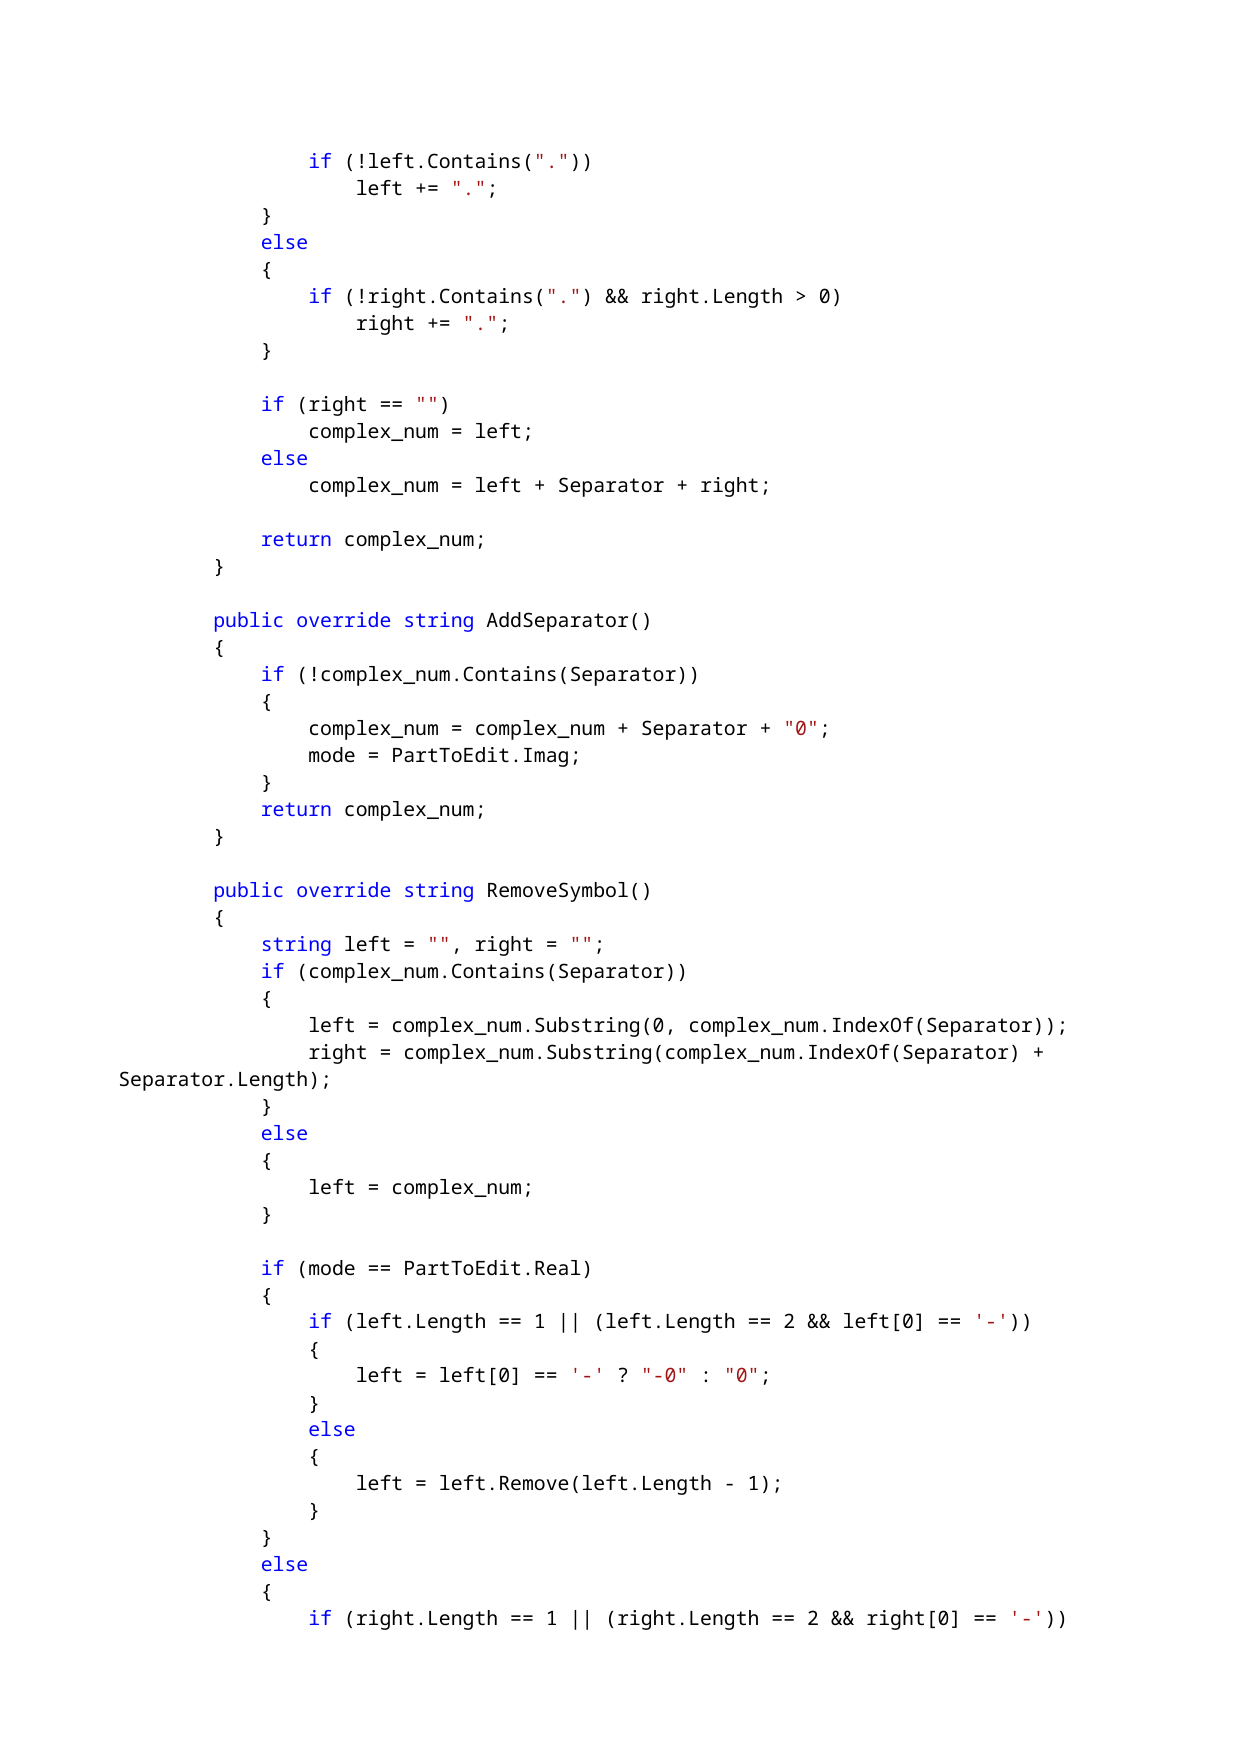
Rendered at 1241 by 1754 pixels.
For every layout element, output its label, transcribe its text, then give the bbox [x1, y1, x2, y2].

text { [118, 1146, 1152, 1173]
text } [118, 1497, 1152, 1524]
text if (complex_num.Contains(Separator)) [118, 957, 1152, 984]
text left = complex_num; [118, 1173, 1152, 1200]
text { [118, 1578, 1152, 1604]
text if (!complex_num.Contains(Separator)) [118, 660, 1152, 687]
text else [118, 1416, 1152, 1443]
text if (mode == PartToEdit.Real) [118, 1254, 1152, 1281]
text left = left.Remove(left.Length - 1); [118, 1470, 1152, 1497]
text if (!right.Contains(".") && right.Length > 0) [118, 283, 1152, 309]
text if (right == "") [118, 391, 1152, 417]
text public override string AddSeparator() [118, 606, 1152, 633]
text } [118, 1200, 1152, 1227]
text { [118, 1443, 1152, 1470]
text public override string RemoveSymbol() [118, 876, 1152, 903]
text { [118, 256, 1152, 283]
text return complex_num; [118, 795, 1152, 822]
text } [118, 768, 1152, 795]
text if (left.Length == 1 || (left.Length == 2 && left[0] == '-')) [118, 1308, 1152, 1335]
text { [118, 1335, 1152, 1362]
text mode = PartToEdit.Imag; [118, 741, 1152, 768]
text left = left[0] == '-' ? "-0" : "0"; [118, 1362, 1152, 1389]
text { [118, 1281, 1152, 1308]
text complex_num = left + Separator + right; [118, 471, 1152, 498]
text left += "."; [118, 175, 1152, 202]
text { [118, 687, 1152, 714]
text if (!left.Contains(".")) [118, 148, 1152, 175]
text { [118, 984, 1152, 1011]
text { [118, 633, 1152, 660]
text right += "."; [118, 309, 1152, 337]
text else [118, 229, 1152, 256]
text complex_num = complex_num + Separator + "0"; [118, 714, 1152, 741]
text } [118, 552, 1152, 579]
text complex_num = left; [118, 417, 1152, 444]
text } [118, 1092, 1152, 1119]
text if (right.Length == 1 || (right.Length == 2 && right[0] == '-')) [118, 1604, 1152, 1632]
text } [118, 822, 1152, 849]
text right = complex_num.Substring(complex_num.IndexOf(Separator) + Separator.Length); [118, 1038, 1152, 1092]
text return complex_num; [118, 525, 1152, 552]
text left = complex_num.Substring(0, complex_num.IndexOf(Separator)); [118, 1011, 1152, 1038]
text } [118, 337, 1152, 363]
text string left = "", right = ""; [118, 930, 1152, 957]
text } [118, 1389, 1152, 1416]
text else [118, 1119, 1152, 1146]
text } [118, 202, 1152, 229]
text else [118, 1551, 1152, 1578]
text } [118, 1524, 1152, 1551]
text else [118, 444, 1152, 471]
text { [118, 903, 1152, 930]
